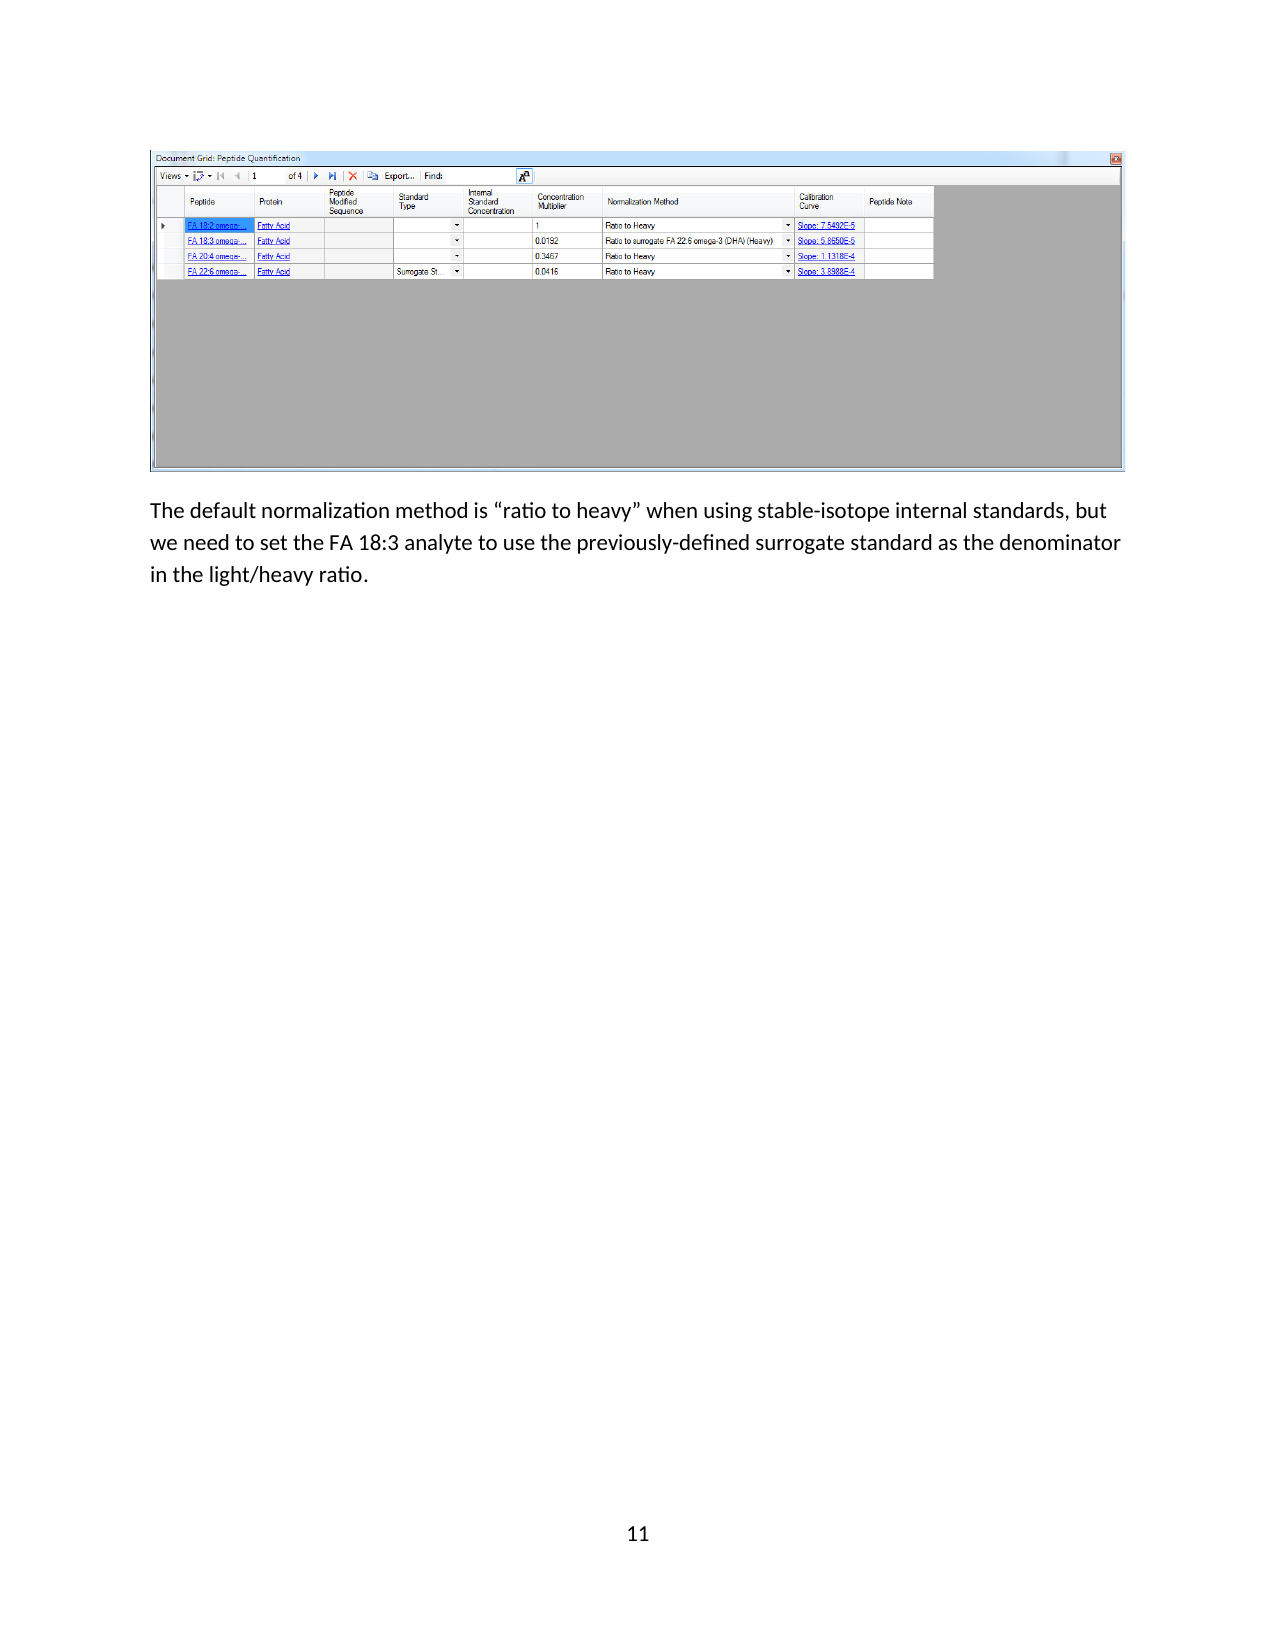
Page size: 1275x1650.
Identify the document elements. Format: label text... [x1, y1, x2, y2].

text The default normalization method is “ratio to heavy” when using stable-isotope internal standards, but we need to set the FA 18:3 analyte to use the previously-defined surrogate standard as the denominator in the light/heavy ratio. [150, 496, 1125, 589]
picture [150, 150, 1125, 472]
